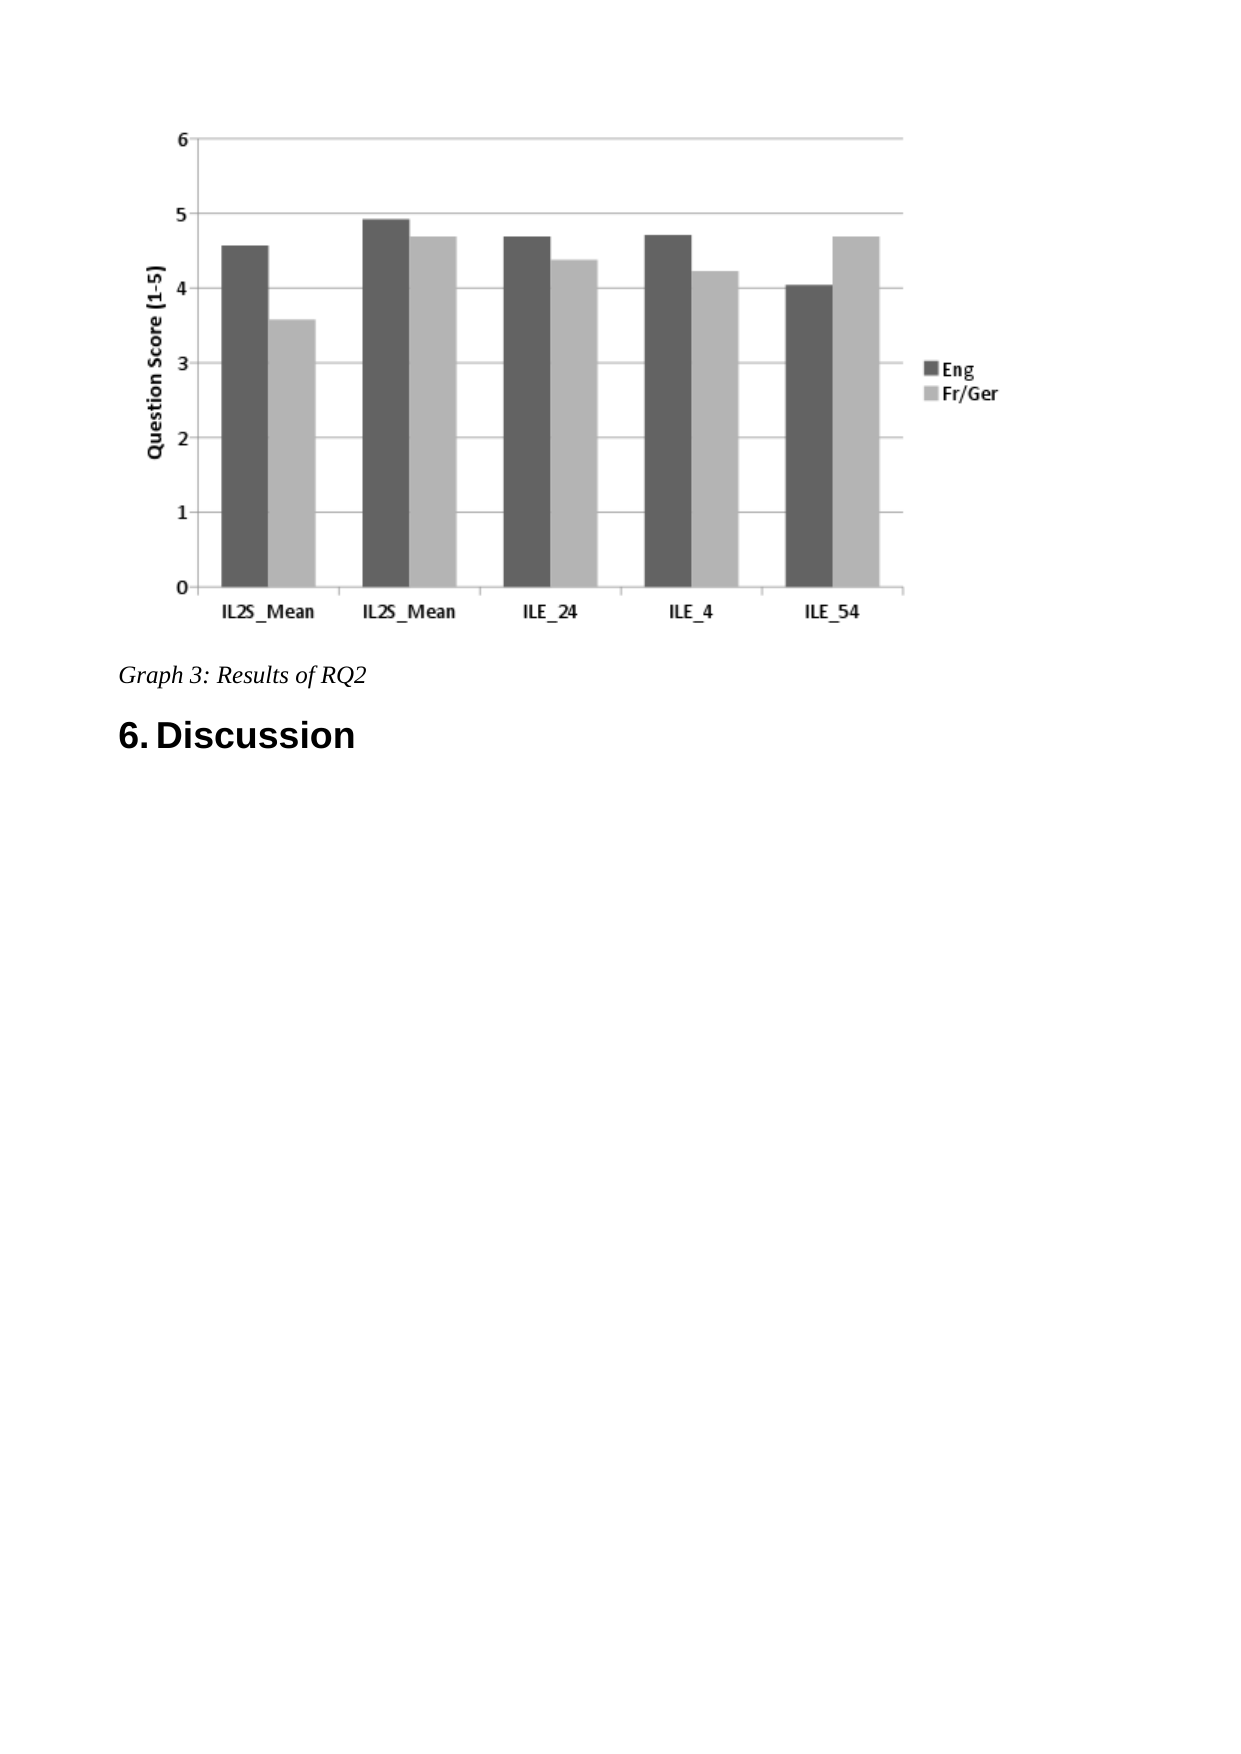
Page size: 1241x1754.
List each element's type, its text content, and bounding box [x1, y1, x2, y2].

text Graph 3: Results of RQ2 [118, 660, 827, 688]
text Discussion [118, 713, 827, 757]
picture [118, 118, 1019, 644]
